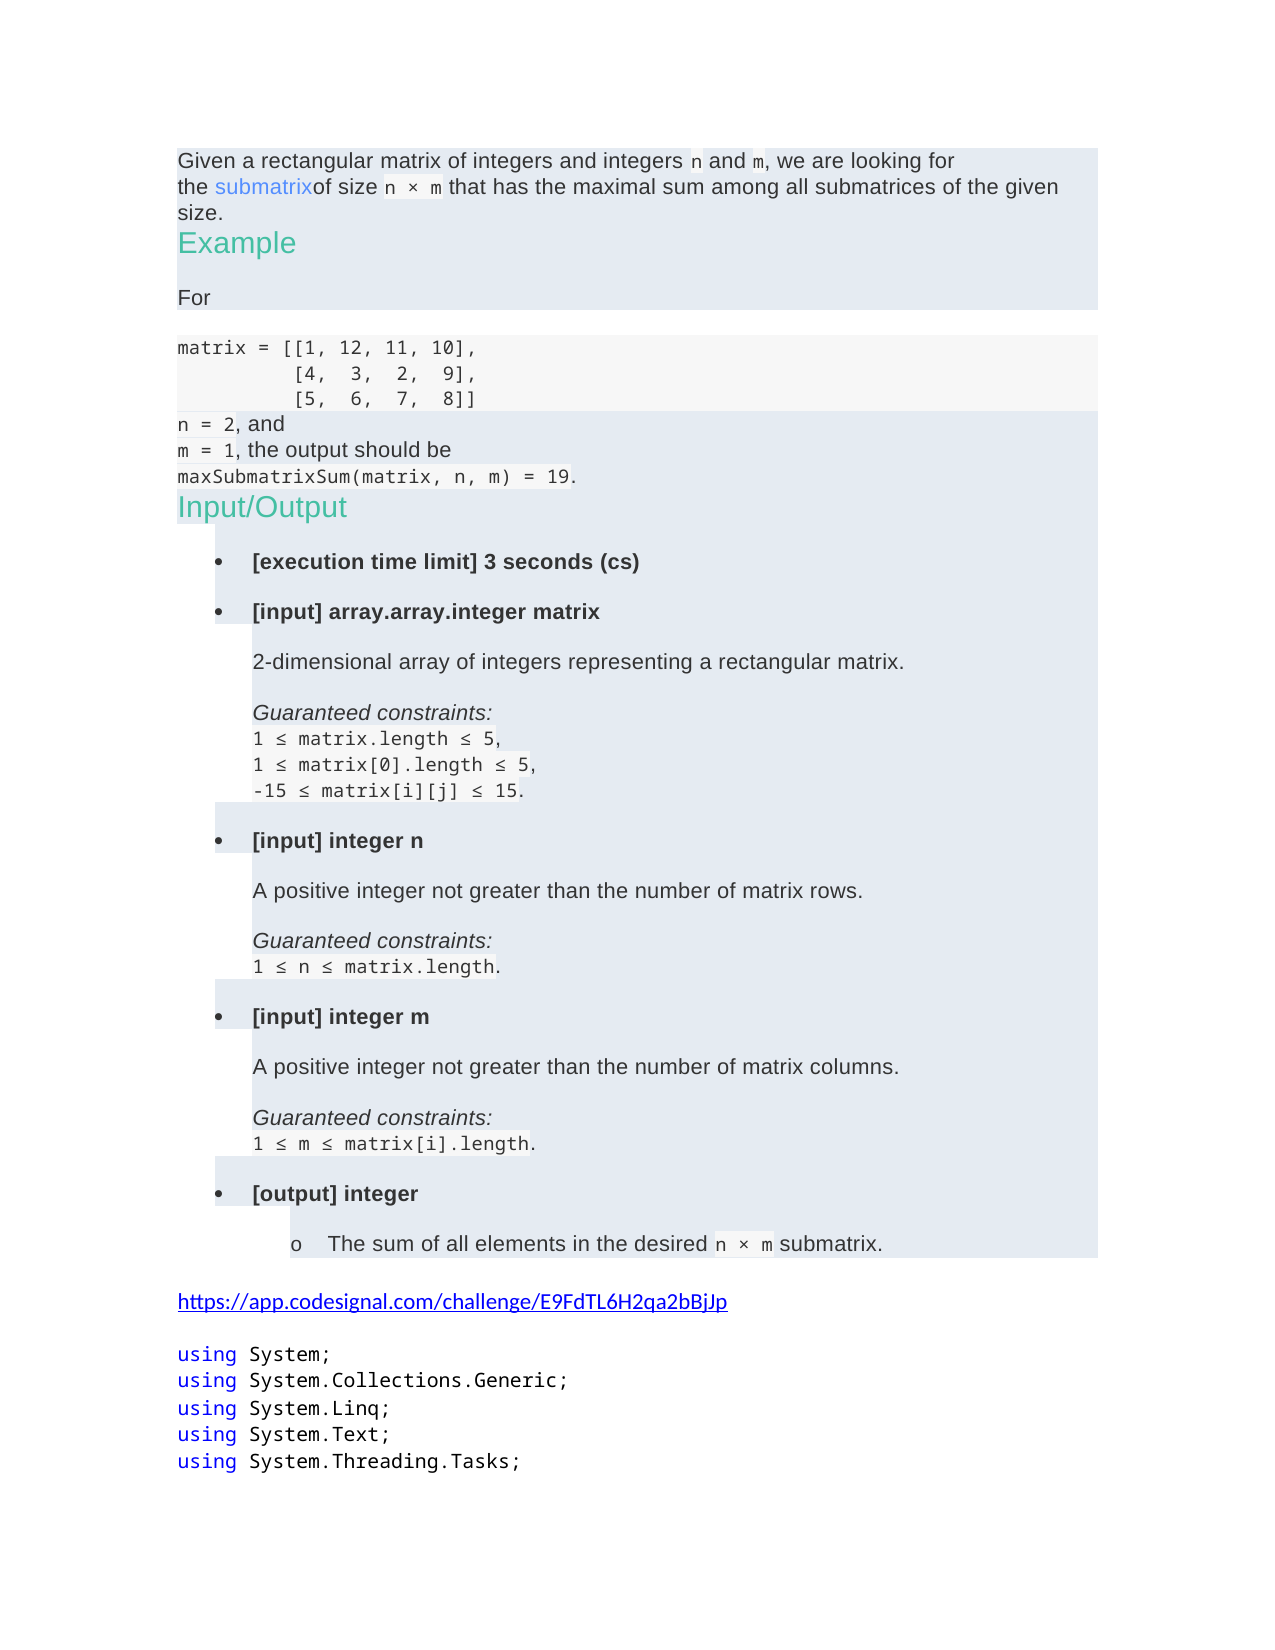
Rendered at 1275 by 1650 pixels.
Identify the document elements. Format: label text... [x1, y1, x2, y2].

text using System.Threading.Tasks; [177, 1448, 1098, 1475]
list The sum of all elements in the desired n × m submatrix. [290, 1231, 1098, 1258]
list [input] integer m [215, 1004, 1098, 1029]
text using System; [177, 1340, 1098, 1367]
text 2-dimensional array of integers representing a rectangular matrix. [252, 649, 1098, 674]
list [execution time limit] 3 seconds (cs) [215, 549, 1098, 574]
text A positive integer not greater than the number of matrix columns. [252, 1054, 1098, 1079]
text [5, 6, 7, 8]] [177, 386, 1098, 411]
text using System.Linq; [177, 1394, 1098, 1421]
text Given a rectangular matrix of integers and integers n and m, we are looking for the submatrixof size n × m that has the maximal sum among all submatrices of the given size. [177, 148, 1098, 225]
text Input/Output [177, 489, 1098, 524]
text A positive integer not greater than the number of matrix rows. [252, 878, 1098, 903]
text matrix = [[1, 12, 11, 10], [177, 335, 1098, 360]
text Guaranteed constraints: 1 ≤ m ≤ matrix[i].length. [252, 1104, 1098, 1156]
list [output] integer [215, 1181, 1098, 1206]
text Example [177, 225, 1098, 259]
text Guaranteed constraints: 1 ≤ n ≤ matrix.length. [252, 928, 1098, 979]
text n = 2, and m = 1, the output should be maxSubmatrixSum(matrix, n, m) = 19. [177, 411, 1098, 489]
text Guaranteed constraints: 1 ≤ matrix.length ≤ 5, 1 ≤ matrix[0].length ≤ 5, -15 ≤ matrix[i][j] ≤ 15. [252, 699, 1098, 802]
text using System.Text; [177, 1421, 1098, 1448]
text For [177, 284, 1098, 310]
list [input] array.array.integer matrix [215, 599, 1098, 624]
text [4, 3, 2, 9], [177, 360, 1098, 386]
list [input] integer n [215, 827, 1098, 853]
text https://app.codesignal.com/challenge/E9FdTL6H2qa2bBjJp [177, 1287, 1098, 1315]
text using System.Collections.Generic; [177, 1367, 1098, 1394]
